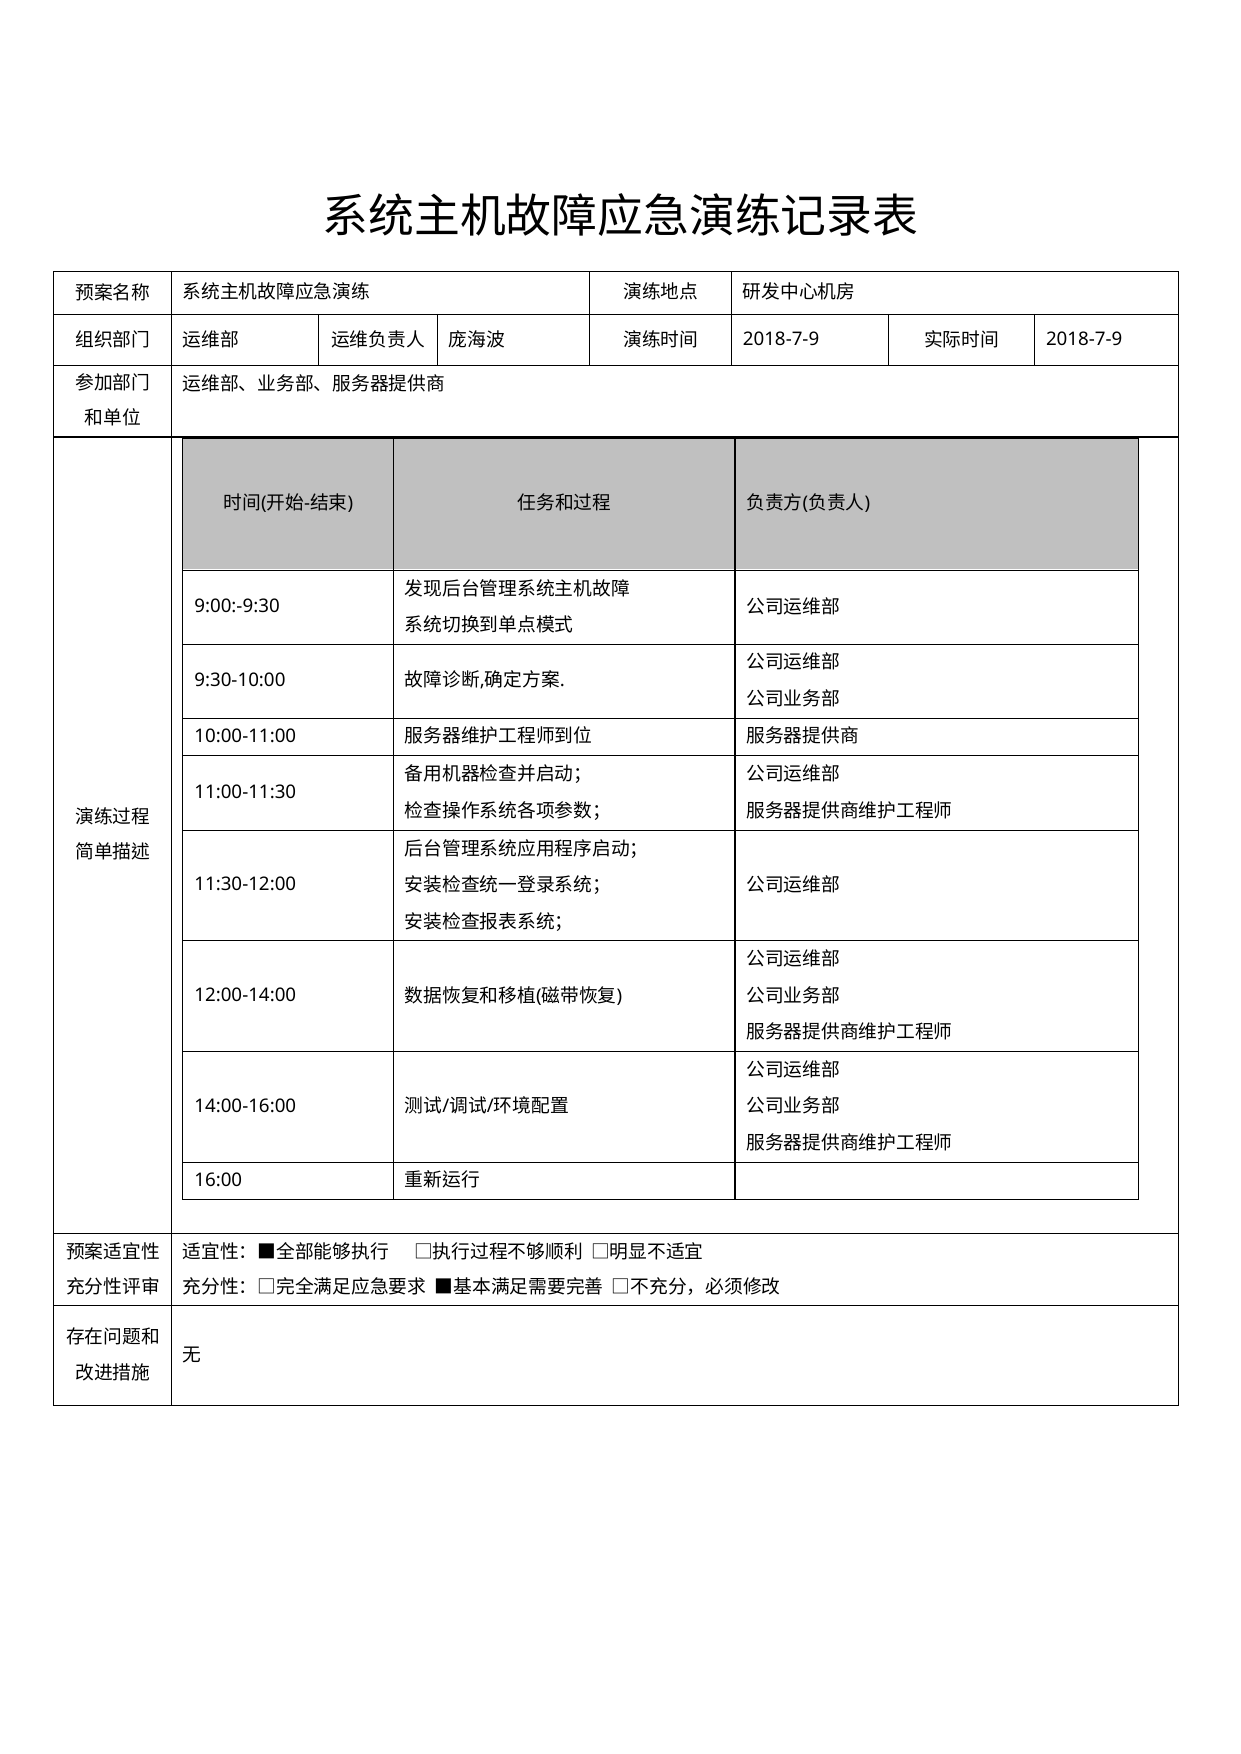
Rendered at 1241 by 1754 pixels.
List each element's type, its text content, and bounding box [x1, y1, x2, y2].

table_header 系统主机故障应急演练记录表 [53, 162, 1188, 1440]
